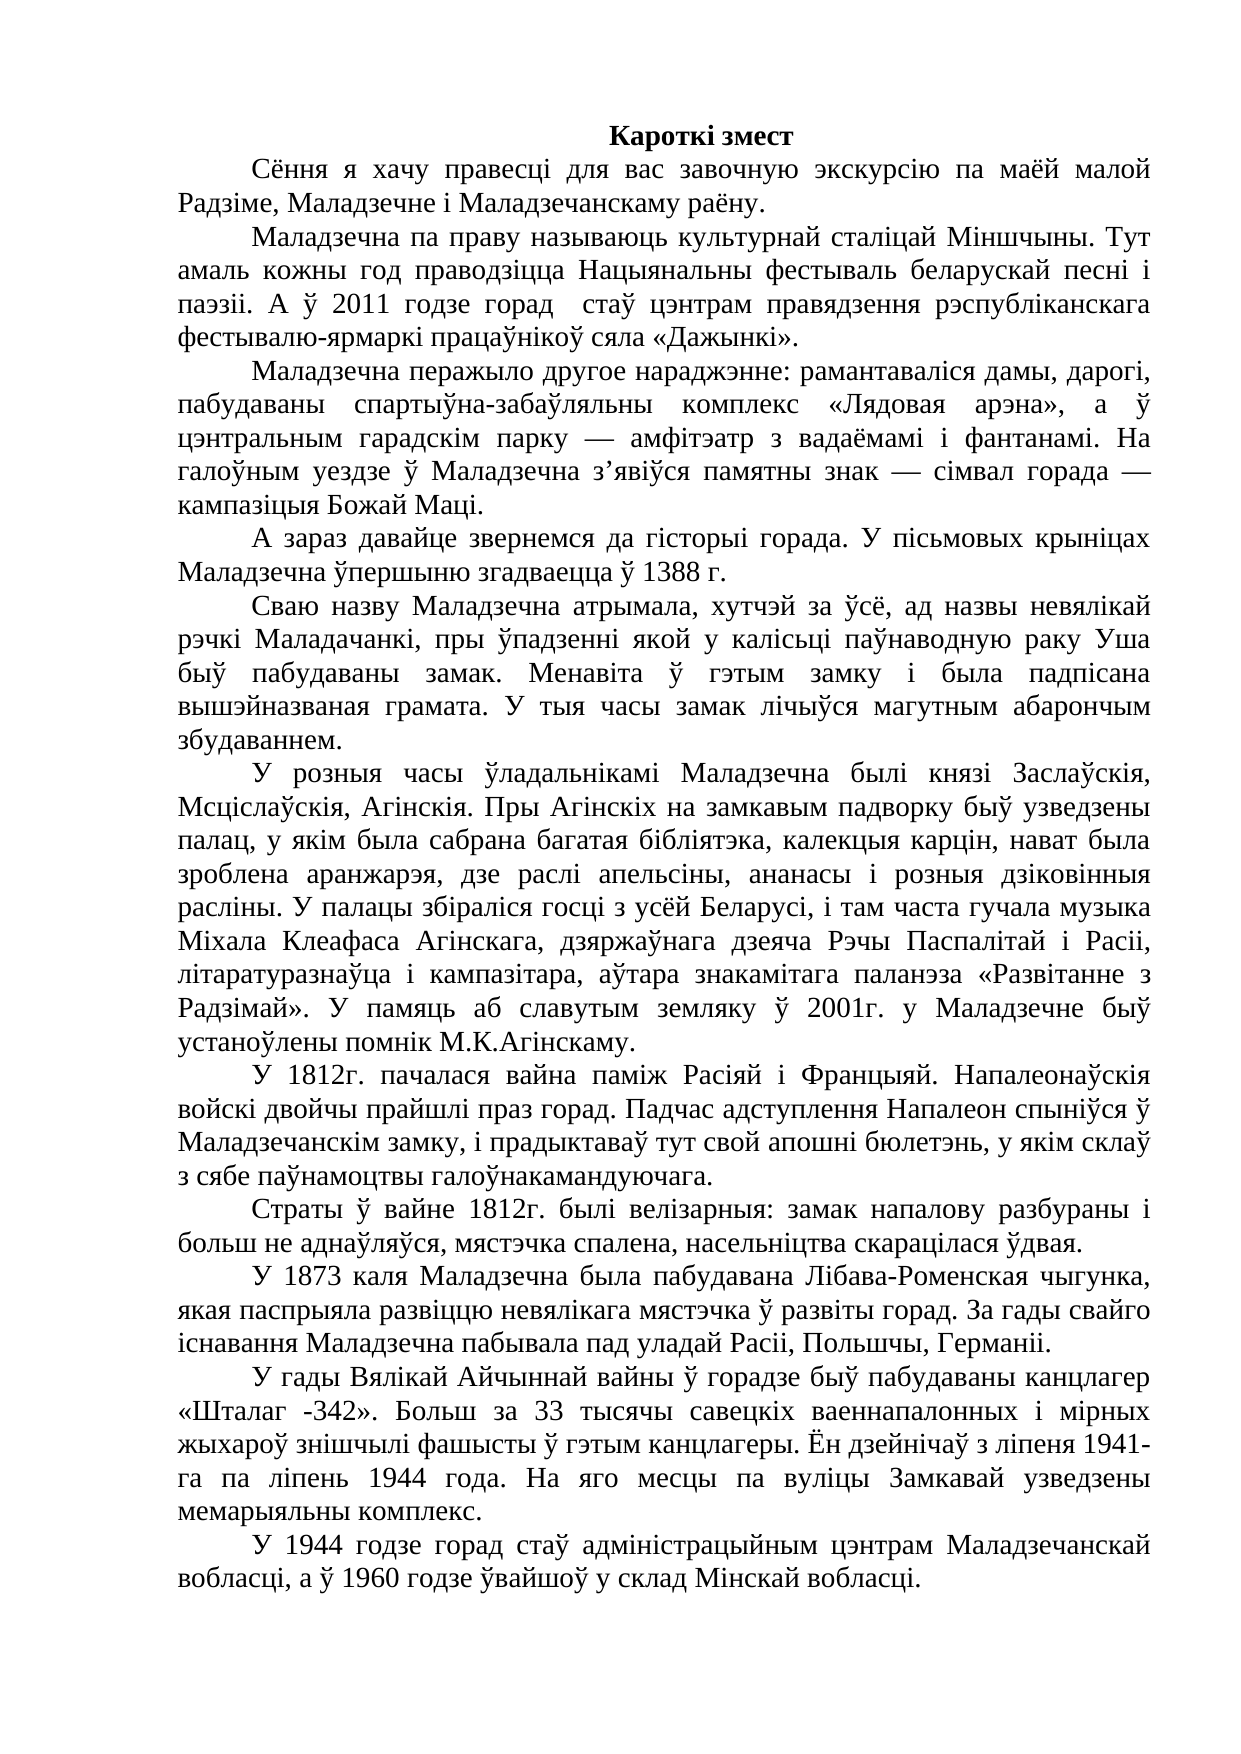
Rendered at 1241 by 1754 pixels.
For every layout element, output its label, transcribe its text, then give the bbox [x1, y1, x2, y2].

text А зараз давайце звернемся да гісторыі горада. У пісьмовых крыніцах Маладзечна ўпершыню згадваецца ў 1388 г. [177, 521, 1152, 588]
text У гады Вялікай Айчыннай вайны ў горадзе быў пабудаваны канцлагер «Шталаг -342». Больш за 33 тысячы савецкіх ваеннапалонных і мірных жыхароў знішчылі фашысты ў гэтым канцлагеры. Ён дзейнічаў з ліпеня 1941-га па ліпень 1944 года. На яго месцы па вуліцы Замкавай узведзены мемарыяльны комплекс. [177, 1359, 1152, 1527]
text Маладзечна па праву называюць культурнай сталіцай Міншчыны. Тут амаль кожны год праводзіцца Нацыянальны фестываль беларускай песні і паэзіі. А ў 2011 годзе горад стаў цэнтрам правядзення рэспубліканскага фестывалю-ярмаркі працаўнікоў сяла «Дажынкі». [177, 219, 1152, 353]
text У 1944 годзе горад стаў адміністрацыйным цэнтрам Маладзечанскай вобласці, а ў 1960 годзе ўвайшоў у склад Мінскай вобласці. [177, 1527, 1152, 1594]
text Маладзечна перажыло другое нараджэнне: рамантавалiся дамы, дарогі, пабудаваны спартыўна-забаўляльны комплекс «Лядовая арэна», а ў цэнтральным гарадскім парку — амфітэатр з вадаёмамі і фантанамі. На галоўным уездзе ў Маладзечна з’явіўся памятны знак — сімвал горада — кампазіцыя Божай Маці. [177, 353, 1152, 521]
text Сёння я хачу правесці для вас завочную экскурсію па маёй малой Радзiме, Маладзечне і Маладзечанскаму раёну. [177, 152, 1152, 219]
text Страты ў вайне 1812г. былі велізарныя: замак напалову разбураны і больш не аднаўляўся, мястэчка спалена, насельніцтва скарацілася ўдвая. [177, 1191, 1152, 1258]
text У розныя часы ўладальнікамі Маладзечна былі князі Заслаўскія, Мсціслаўскія, Агінскія. Пры Агінскіх на замкавым падворку быў узведзены палац, у якім была сабрана багатая бібліятэка, калекцыя карцін, нават была зроблена аранжарэя, дзе раслі апельсіны, ананасы і розныя дзіковінныя расліны. У палацы збіраліся госці з усёй Беларусі, і там часта гучала музыка Міхала Клеафаса Агінскага, дзяржаўнага дзеяча Рэчы Паспалітай і Расіі, літаратуразнаўца і кампазітара, аўтара знакамітага паланэза «Развітанне з Радзімай». У памяць аб славутым земляку ў 2001г. у Маладзечне быў устаноўлены помнік М.К.Агінскаму. [177, 755, 1152, 1057]
text У 1812г. пачалася вайна паміж Расіяй і Францыяй. Напалеонаўскія войскі двойчы прайшлі праз горад. Падчас адступлення Напалеон спыніўся ў Маладзечанскім замку, і прадыктаваў тут свой апошні бюлетэнь, у якім склаў з сябе паўнамоцтвы галоўнакамандуючага. [177, 1057, 1152, 1191]
text Кароткі змест [177, 118, 1152, 152]
text У 1873 каля Маладзечна была пабудавана Лібава-Роменская чыгунка, якая паспрыяла развіццю невялікага мястэчка ў развіты горад. За гады свайго існавання Маладзечна пабывала пад уладай Расіі, Польшчы, Германіі. [177, 1258, 1152, 1359]
text Сваю назву Маладзечна атрымала, хутчэй за ўсё, ад назвы невялікай рэчкі Маладачанкі, пры ўпадзенні якой у калісьці паўнаводную раку Уша быў пабудаваны замак. Менавіта ў гэтым замку і была падпісана вышэйназваная грамата. У тыя часы замак лічыўся магутным абарончым збудаваннем. [177, 588, 1152, 755]
